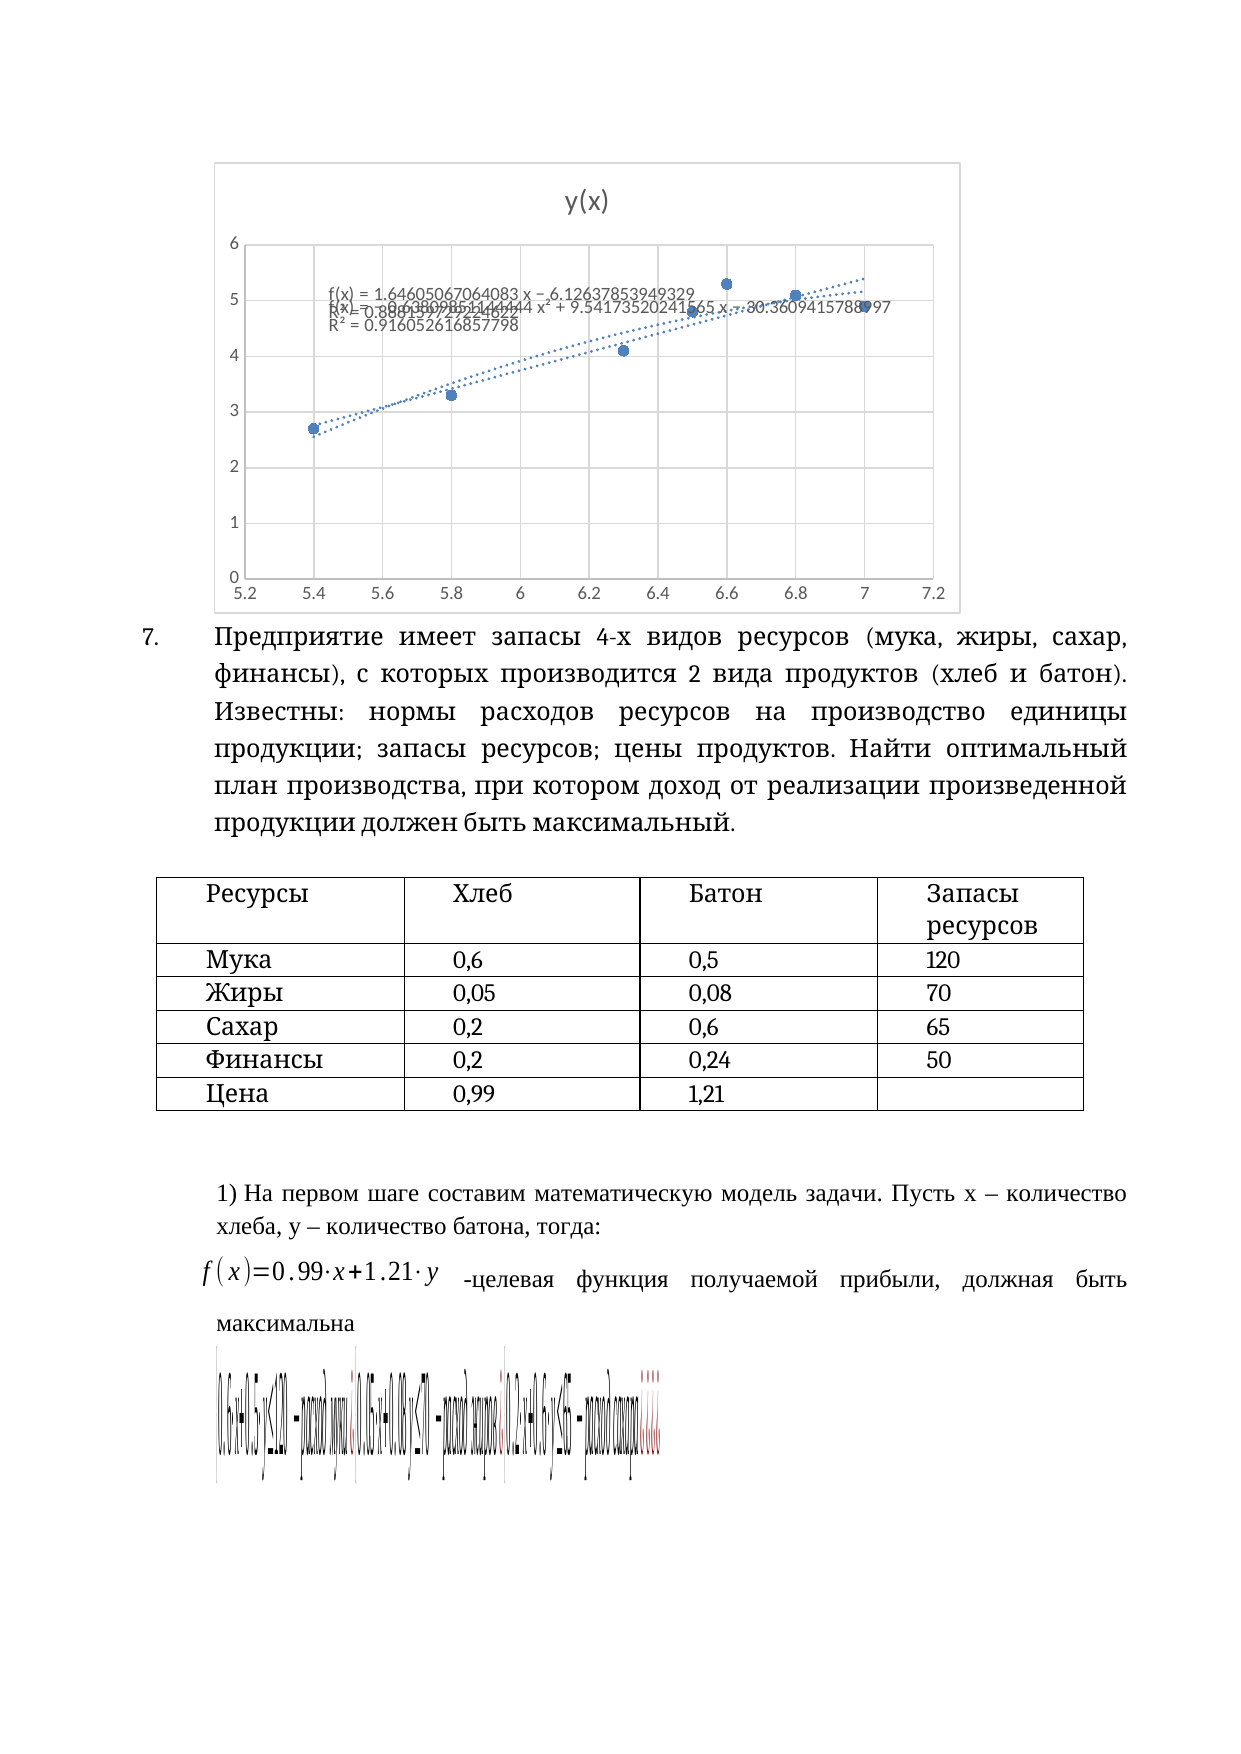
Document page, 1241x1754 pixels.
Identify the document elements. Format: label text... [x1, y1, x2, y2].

table_header Хлеб [405, 878, 639, 943]
list Предприятие имеет запасы 4-х видов ресурсов (мука, жиры, сахар, финансы), с которых производится 2 вида продуктов (хлеб и батон). Известны: нормы расходов ресурсов на производство единицы продукции; запасы ресурсов; цены продуктов. Найти оптимальный план производства, при котором доход от реализации произведенной продукции должен быть максимальный. [142, 621, 1128, 840]
table_cell 0,6 [641, 1011, 877, 1043]
table_cell Сахар [157, 1011, 404, 1043]
table_cell 120 [878, 944, 1083, 976]
table_cell 70 [878, 977, 1083, 1010]
table_cell 0,6 [405, 944, 639, 976]
table_cell Финансы [157, 1044, 404, 1077]
table_cell 0,05 [405, 977, 639, 1010]
table_header Запасы ресурсов [878, 878, 1083, 943]
table_cell 0,5 [641, 944, 877, 976]
table_cell 50 [878, 1044, 1083, 1077]
list -целевая функция получаемой прибыли, должная быть максимальна [201, 1241, 1128, 1339]
table_header Ресурсы [157, 878, 404, 943]
table_cell 0,99 [405, 1078, 639, 1110]
list На первом шаге составим математическую модель задачи. Пусть х – количество хлеба, у – количество батона, тогда: [216, 1176, 1128, 1241]
table_cell 65 [878, 1011, 1083, 1043]
table_cell 1,21 [641, 1078, 877, 1110]
table_cell 0,2 [405, 1044, 639, 1077]
table_cell 0,24 [641, 1044, 877, 1077]
table_cell Мука [157, 944, 404, 976]
table_cell 0,2 [405, 1011, 639, 1043]
table_cell [878, 1078, 1083, 1110]
table_header Батон [641, 878, 877, 943]
table_cell Жиры [157, 977, 404, 1010]
table_cell 0,08 [641, 977, 877, 1010]
table_cell Цена [157, 1078, 404, 1110]
